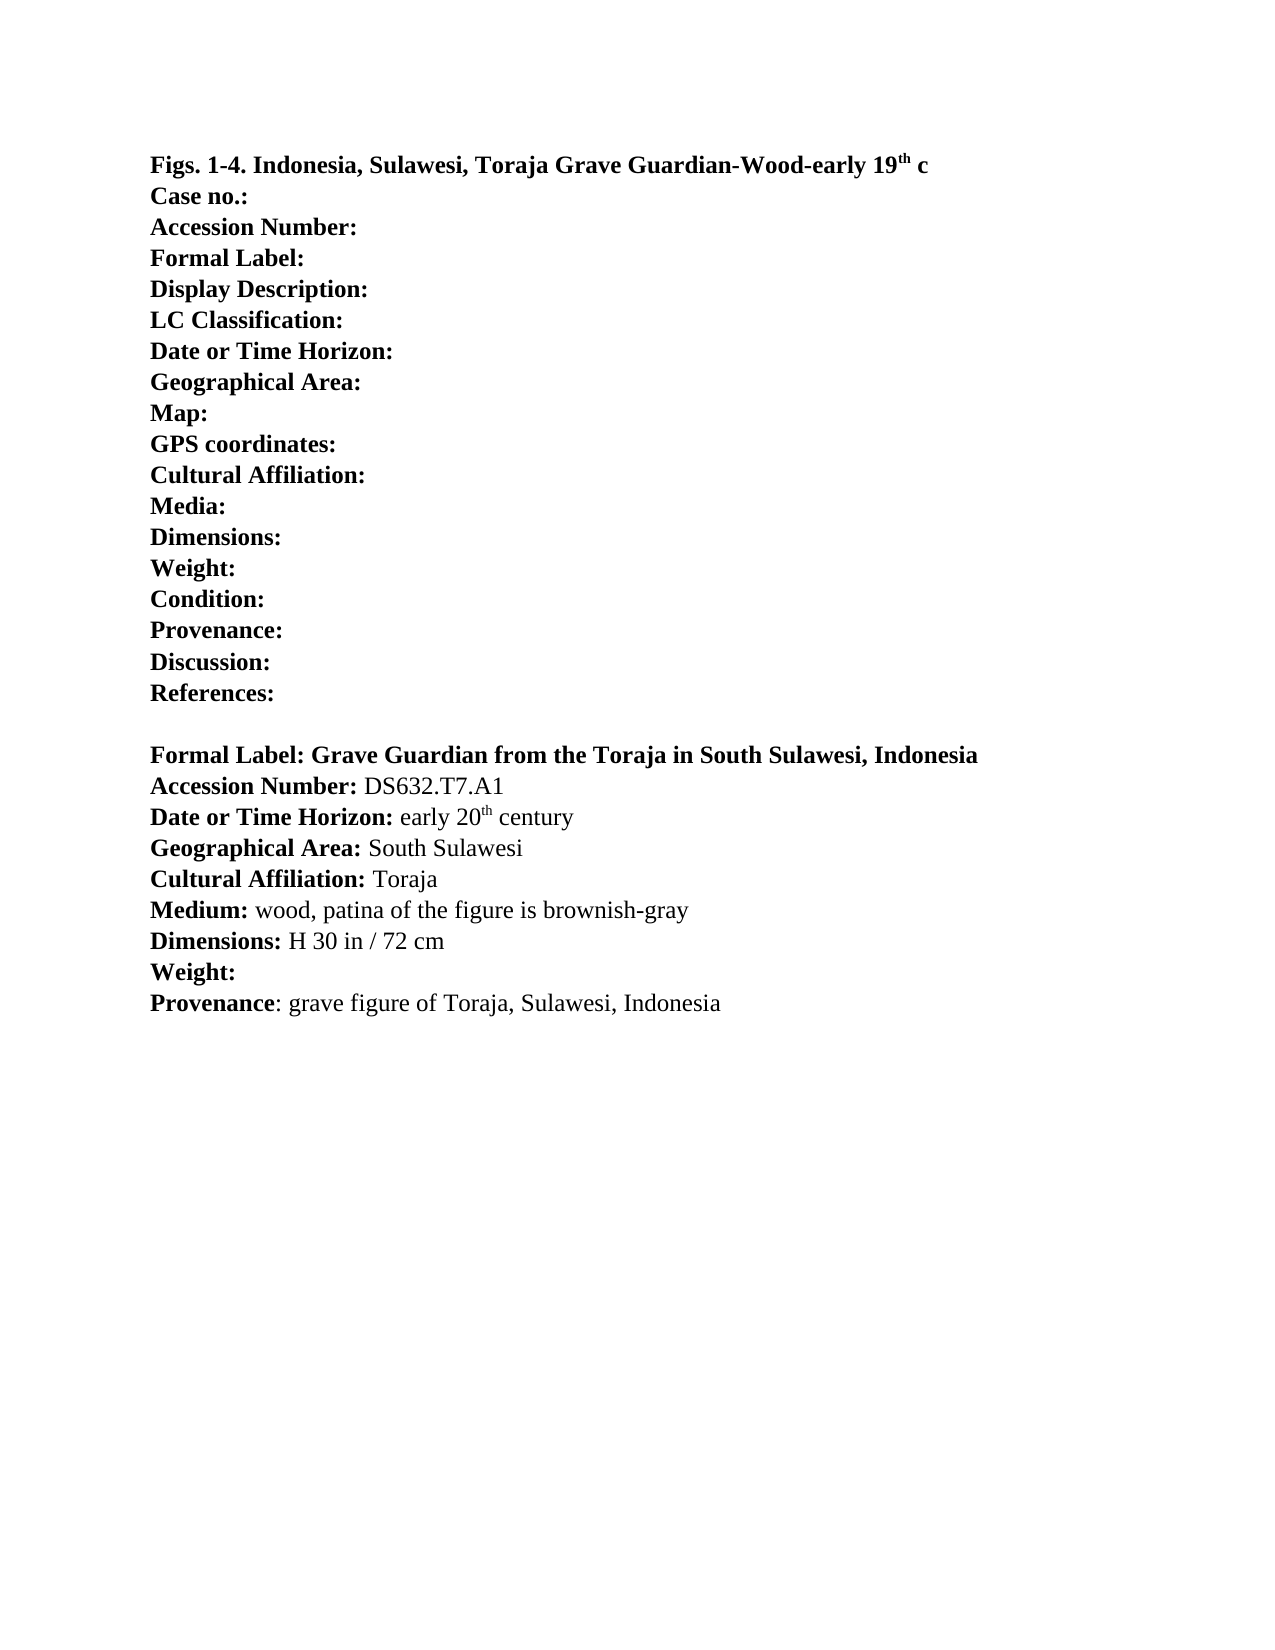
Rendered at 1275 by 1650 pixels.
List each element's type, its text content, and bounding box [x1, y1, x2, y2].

text Discussion: [150, 647, 1125, 675]
text Medium: wood, patina of the figure is brownish-gray [150, 895, 1125, 924]
text Media: [150, 491, 1125, 520]
text Formal Label: [150, 243, 1125, 272]
text Display Description: [150, 274, 1125, 303]
text Provenance: [150, 616, 1125, 644]
text Condition: [150, 584, 1125, 613]
text Case no.: [150, 181, 1125, 210]
text Date or Time Horizon: early 20th century [150, 802, 1125, 831]
text Weight: [150, 553, 1125, 582]
text Accession Number: [150, 212, 1125, 241]
text Accession Number: DS632.T7.A1 [150, 771, 1125, 799]
text Geographical Area: South Sulawesi [150, 833, 1125, 862]
text Cultural Affiliation: Toraja [150, 864, 1125, 893]
text Geographical Area: [150, 367, 1125, 396]
text Dimensions: H 30 in / 72 cm [150, 926, 1125, 955]
text LC Classification: [150, 305, 1125, 334]
text Dimensions: [150, 522, 1125, 551]
text Figs. 1-4. Indonesia, Sulawesi, Toraja Grave Guardian-Wood-early 19th c [150, 150, 1125, 179]
text Formal Label: Grave Guardian from the Toraja in South Sulawesi, Indonesia [150, 740, 1125, 768]
text Weight: [150, 957, 1125, 986]
text Date or Time Horizon: [150, 336, 1125, 365]
text GPS coordinates: [150, 429, 1125, 458]
text Map: [150, 398, 1125, 427]
text References: [150, 678, 1125, 706]
text Cultural Affiliation: [150, 460, 1125, 489]
text Provenance: grave figure of Toraja, Sulawesi, Indonesia [150, 988, 1125, 1110]
